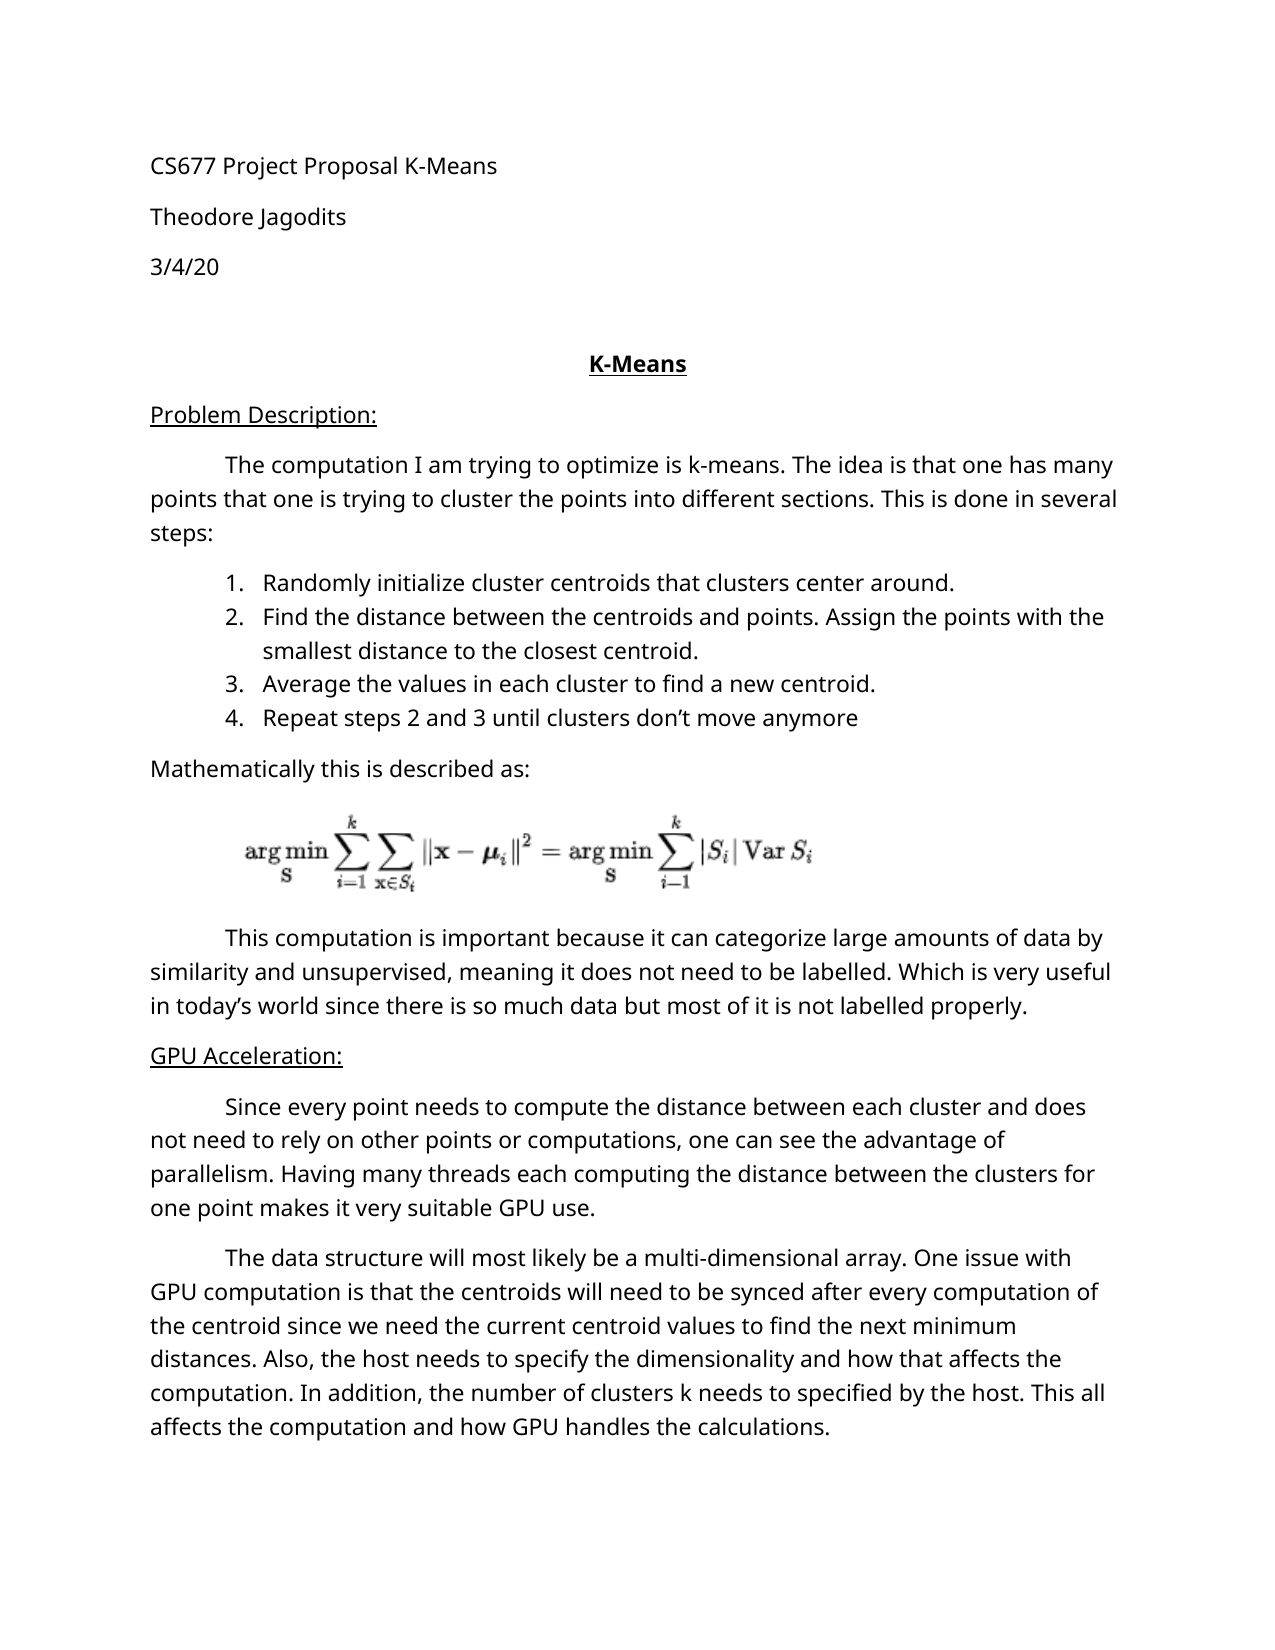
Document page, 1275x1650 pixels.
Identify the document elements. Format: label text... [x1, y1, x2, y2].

list Repeat steps 2 and 3 until clusters don’t move anymore [225, 702, 1125, 733]
text CS677 Project Proposal K-Means [150, 150, 1125, 181]
list Average the values in each cluster to find a new centroid. [225, 668, 1125, 700]
text 3/4/20 [150, 251, 1125, 282]
text K-Means [150, 348, 1125, 380]
picture [225, 803, 821, 903]
text This computation is important because it can categorize large amounts of data by similarity and unsupervised, meaning it does not need to be labelled. Which is very useful in today’s world since there is so much data but most of it is not labelled properly. [150, 922, 1125, 1021]
list Find the distance between the centroids and points. Assign the points with the smallest distance to the closest centroid. [225, 601, 1125, 666]
text The computation I am trying to optimize is k-means. The idea is that one has many points that one is trying to cluster the points into different sections. This is done in several steps: [150, 449, 1125, 548]
list Randomly initialize cluster centroids that clusters center around. [225, 567, 1125, 598]
text GPU Acceleration: [150, 1040, 1125, 1071]
text Problem Description: [150, 399, 1125, 430]
text Mathematically this is described as: [150, 753, 1125, 784]
text Since every point needs to compute the distance between each cluster and does not need to rely on other points or computations, one can see the advantage of parallelism. Having many threads each computing the distance between the clusters for one point makes it very suitable GPU use. [150, 1091, 1125, 1223]
text The data structure will most likely be a multi-dimensional array. One issue with GPU computation is that the centroids will need to be synced after every computation of the centroid since we need the current centroid values to find the next minimum distances. Also, the host needs to specify the dimensionality and how that affects the computation. In addition, the number of clusters k needs to specified by the host. This all affects the computation and how GPU handles the calculations. [150, 1242, 1125, 1442]
text Theodore Jagodits [150, 200, 1125, 232]
